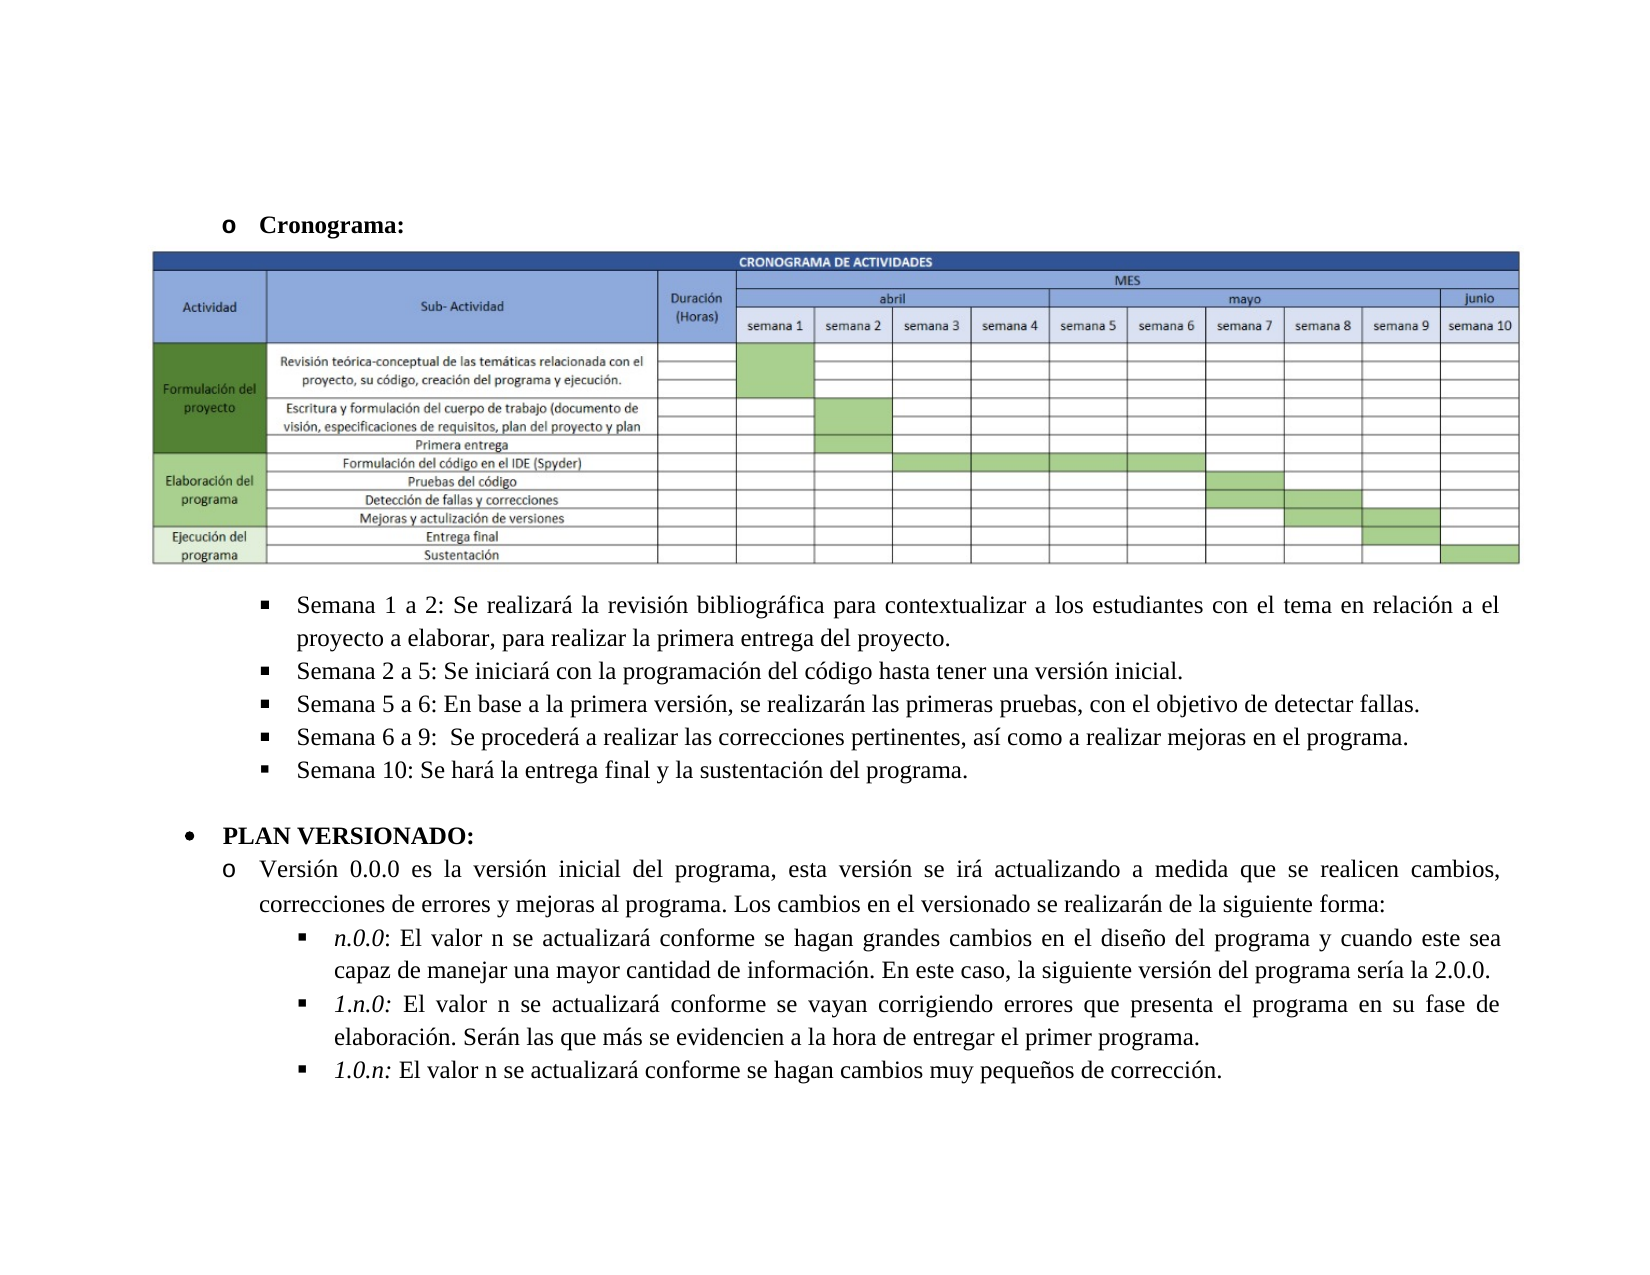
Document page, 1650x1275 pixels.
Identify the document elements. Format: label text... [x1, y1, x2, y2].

list Cronograma: [221, 210, 1502, 241]
list n.0.0: El valor n se actualizará conforme se hagan grandes cambios en el diseño del programa y cuando este sea capaz de manejar una mayor cantidad de información. En este caso, la siguiente versión del programa sería la 2.0.0. [296, 923, 1502, 984]
list Semana 1 a 2: Se realizará la revisión bibliográfica para contextualizar a los estudiantes con el tema en relación a el proyecto a elaborar, para realizar la primera entrega del proyecto. [259, 590, 1502, 652]
list Semana 5 a 6: En base a la primera versión, se realizarán las primeras pruebas, con el objetivo de detectar fallas. [259, 689, 1502, 718]
list PLAN VERSIONADO: [185, 821, 1502, 850]
picture [147, 245, 1525, 572]
list Semana 10: Se hará la entrega final y la sustentación del programa. [259, 755, 1502, 784]
list Semana 2 a 5: Se iniciará con la programación del código hasta tener una versión inicial. [259, 656, 1502, 685]
list Semana 6 a 9: Se procederá a realizar las correcciones pertinentes, así como a realizar mejoras en el programa. [259, 722, 1502, 751]
list 1.0.n: El valor n se actualizará conforme se hagan cambios muy pequeños de corrección. [296, 1055, 1502, 1083]
list Versión 0.0.0 es la versión inicial del programa, esta versión se irá actualizando a medida que se realicen cambios, correcciones de errores y mejoras al programa. Los cambios en el versionado se realizarán de la siguiente forma: [221, 854, 1502, 918]
list 1.n.0: El valor n se actualizará conforme se vayan corrigiendo errores que presenta el programa en su fase de elaboración. Serán las que más se evidencien a la hora de entregar el primer programa. [296, 989, 1502, 1050]
